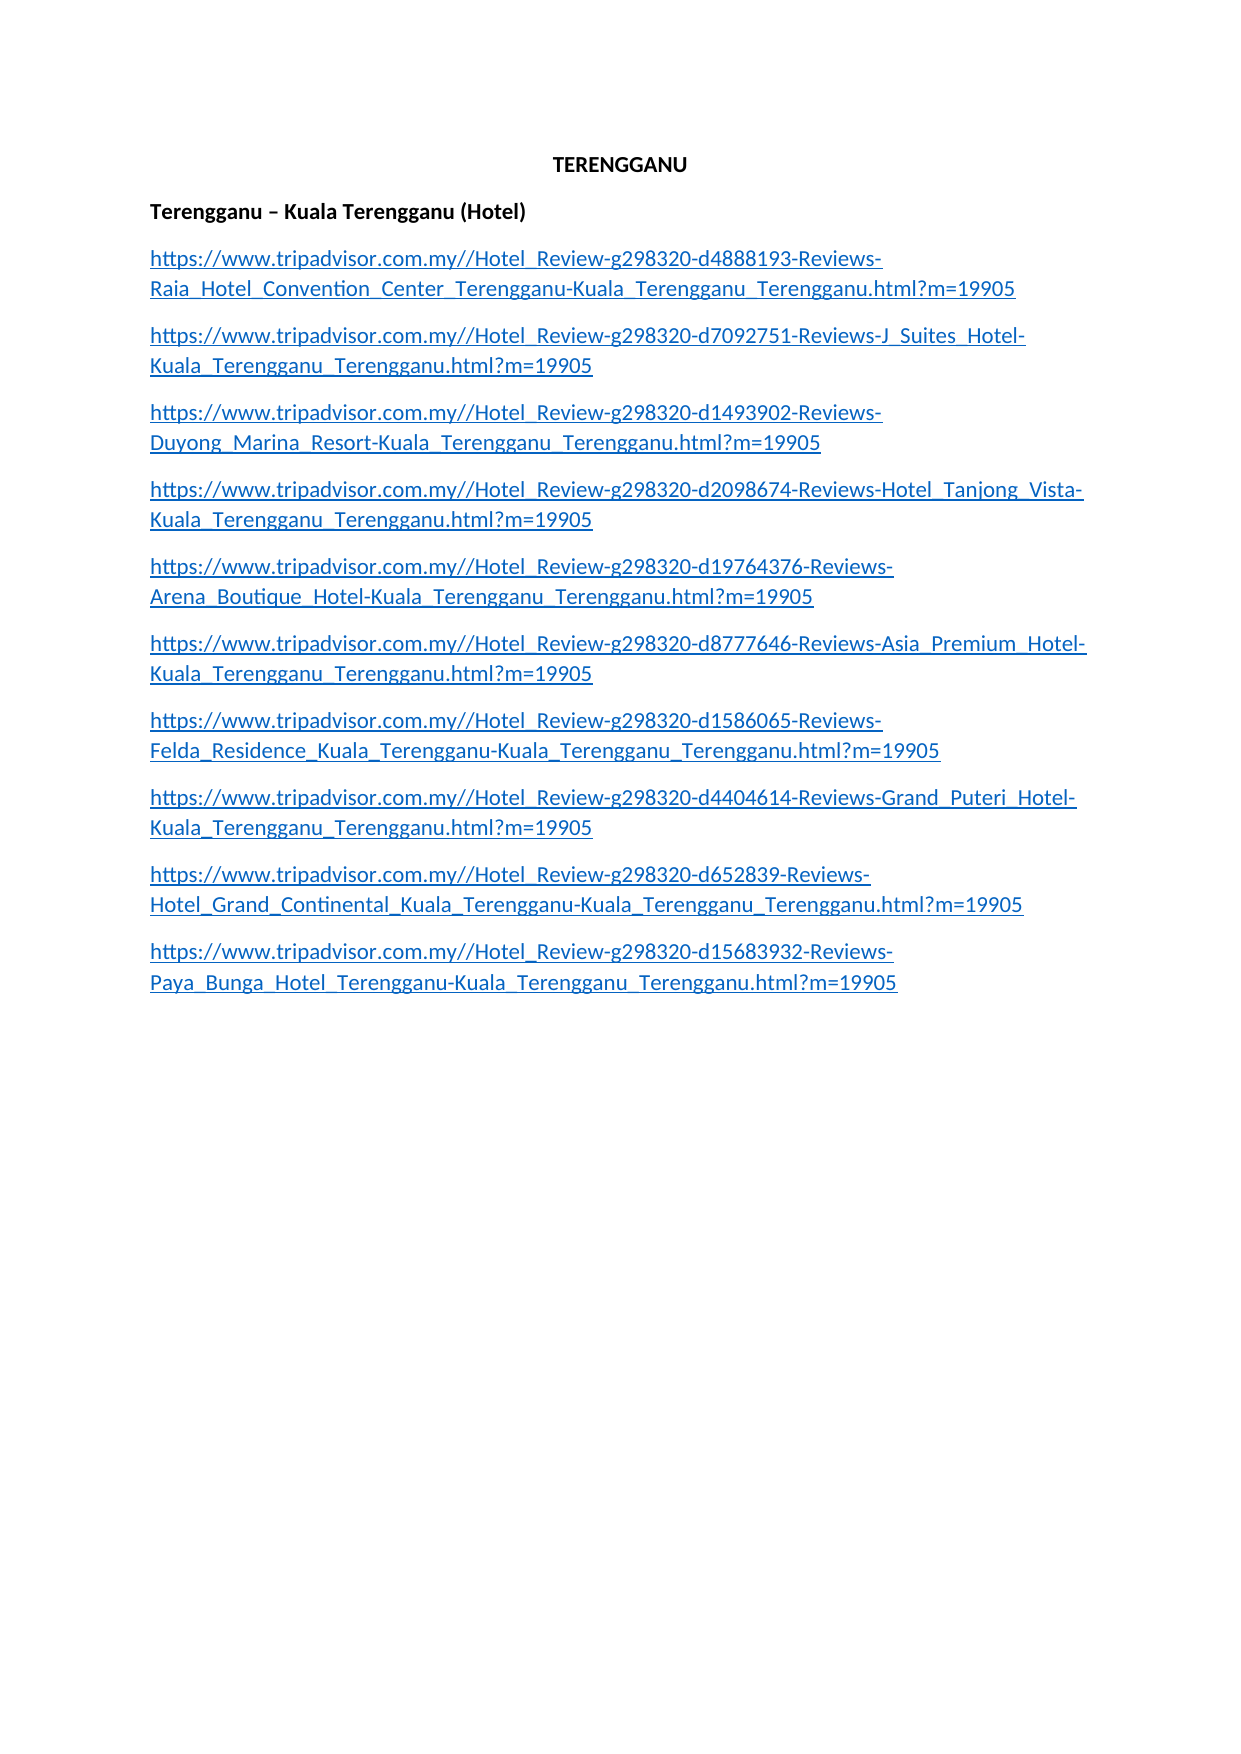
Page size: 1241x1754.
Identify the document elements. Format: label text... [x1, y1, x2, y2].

text https://www.tripadvisor.com.my//Hotel_Review-g298320-d652839-Reviews-Hotel_Grand_Continental_Kuala_Terengganu-Kuala_Terengganu_Terengganu.html?m=19905 [150, 860, 1090, 919]
text https://www.tripadvisor.com.my//Hotel_Review-g298320-d15683932-Reviews-Paya_Bunga_Hotel_Terengganu-Kuala_Terengganu_Terengganu.html?m=19905 [150, 937, 1090, 996]
text https://www.tripadvisor.com.my//Hotel_Review-g298320-d19764376-Reviews-Arena_Boutique_Hotel-Kuala_Terengganu_Terengganu.html?m=19905 [150, 552, 1090, 610]
text https://www.tripadvisor.com.my//Hotel_Review-g298320-d7092751-Reviews-J_Suites_Hotel-Kuala_Terengganu_Terengganu.html?m=19905 [150, 321, 1090, 379]
text Terengganu – Kuala Terengganu (Hotel) [150, 197, 1090, 225]
text https://www.tripadvisor.com.my//Hotel_Review-g298320-d4404614-Reviews-Grand_Puteri_Hotel-Kuala_Terengganu_Terengganu.html?m=19905 [150, 783, 1090, 842]
text https://www.tripadvisor.com.my//Hotel_Review-g298320-d1586065-Reviews-Felda_Residence_Kuala_Terengganu-Kuala_Terengganu_Terengganu.html?m=19905 [150, 706, 1090, 764]
text https://www.tripadvisor.com.my//Hotel_Review-g298320-d2098674-Reviews-Hotel_Tanjong_Vista-Kuala_Terengganu_Terengganu.html?m=19905 [150, 475, 1090, 533]
text TERENGGANU [150, 150, 1090, 178]
text https://www.tripadvisor.com.my//Hotel_Review-g298320-d1493902-Reviews-Duyong_Marina_Resort-Kuala_Terengganu_Terengganu.html?m=19905 [150, 398, 1090, 456]
text https://www.tripadvisor.com.my//Hotel_Review-g298320-d4888193-Reviews-Raia_Hotel_Convention_Center_Terengganu-Kuala_Terengganu_Terengganu.html?m=19905 [150, 244, 1090, 302]
text https://www.tripadvisor.com.my//Hotel_Review-g298320-d8777646-Reviews-Asia_Premium_Hotel-Kuala_Terengganu_Terengganu.html?m=19905 [150, 629, 1090, 687]
